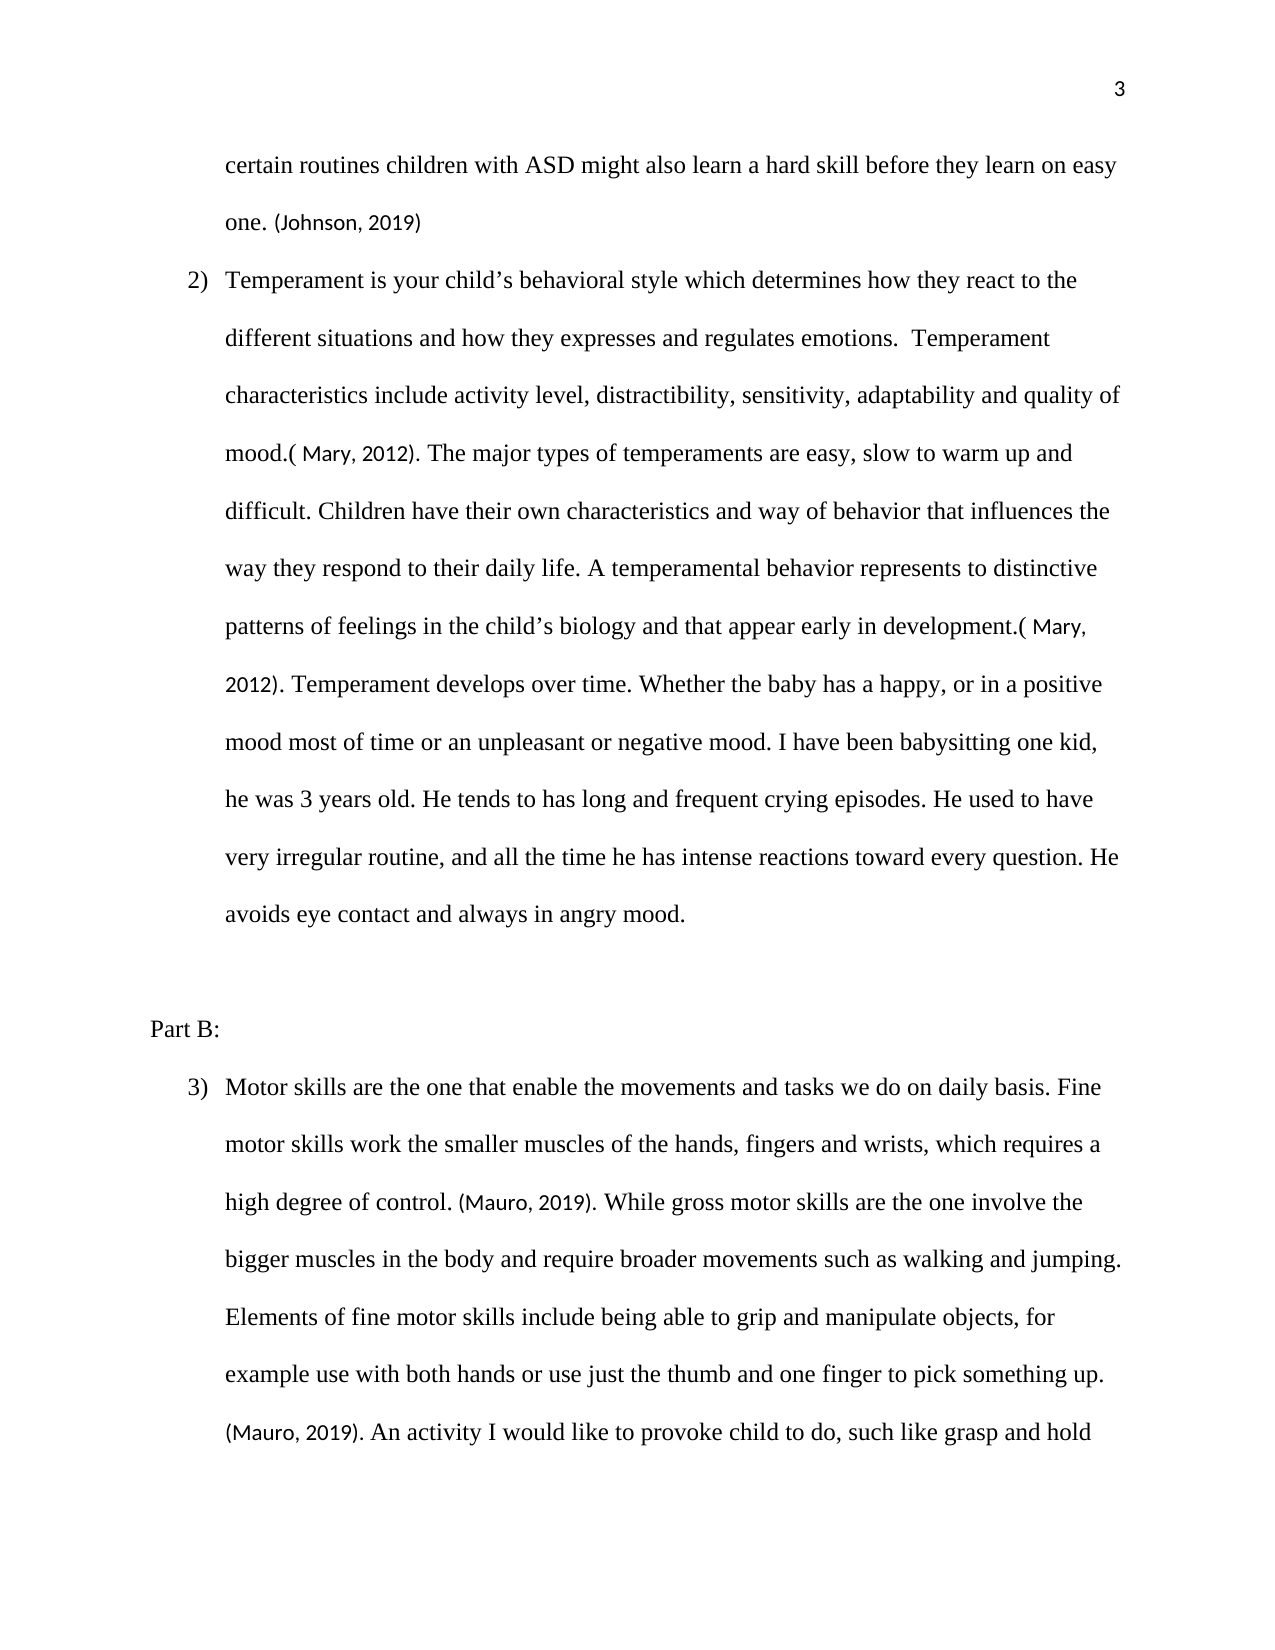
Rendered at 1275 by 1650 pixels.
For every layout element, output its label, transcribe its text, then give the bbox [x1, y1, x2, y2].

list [187, 150, 1125, 237]
text Part B: [150, 1014, 1125, 1043]
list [187, 1072, 1125, 1446]
list Temperament is your child’s behavioral style which determines how they react to the different situations and how they expresses and regulates emotions. Temperament characteristics include activity level, distractibility, sensitivity, adaptability and quality of mood.( Mary, 2012). The major types of temperaments are easy, slow to warm up and difficult. Children have their own characteristics and way of behavior that influences the way they respond to their daily life. A temperamental behavior represents to distinctive patterns of feelings in the child’s biology and that appear early in development.( Mary, 2012). Temperament develops over time. Whether the baby has a happy, or in a positive mood most of time or an unpleasant or negative mood. I have been babysitting one kid, he was 3 years old. He tends to has long and frequent crying episodes. He used to have very irregular routine, and all the time he has intense reactions toward every question. He avoids eye contact and always in angry mood. [187, 266, 1125, 928]
